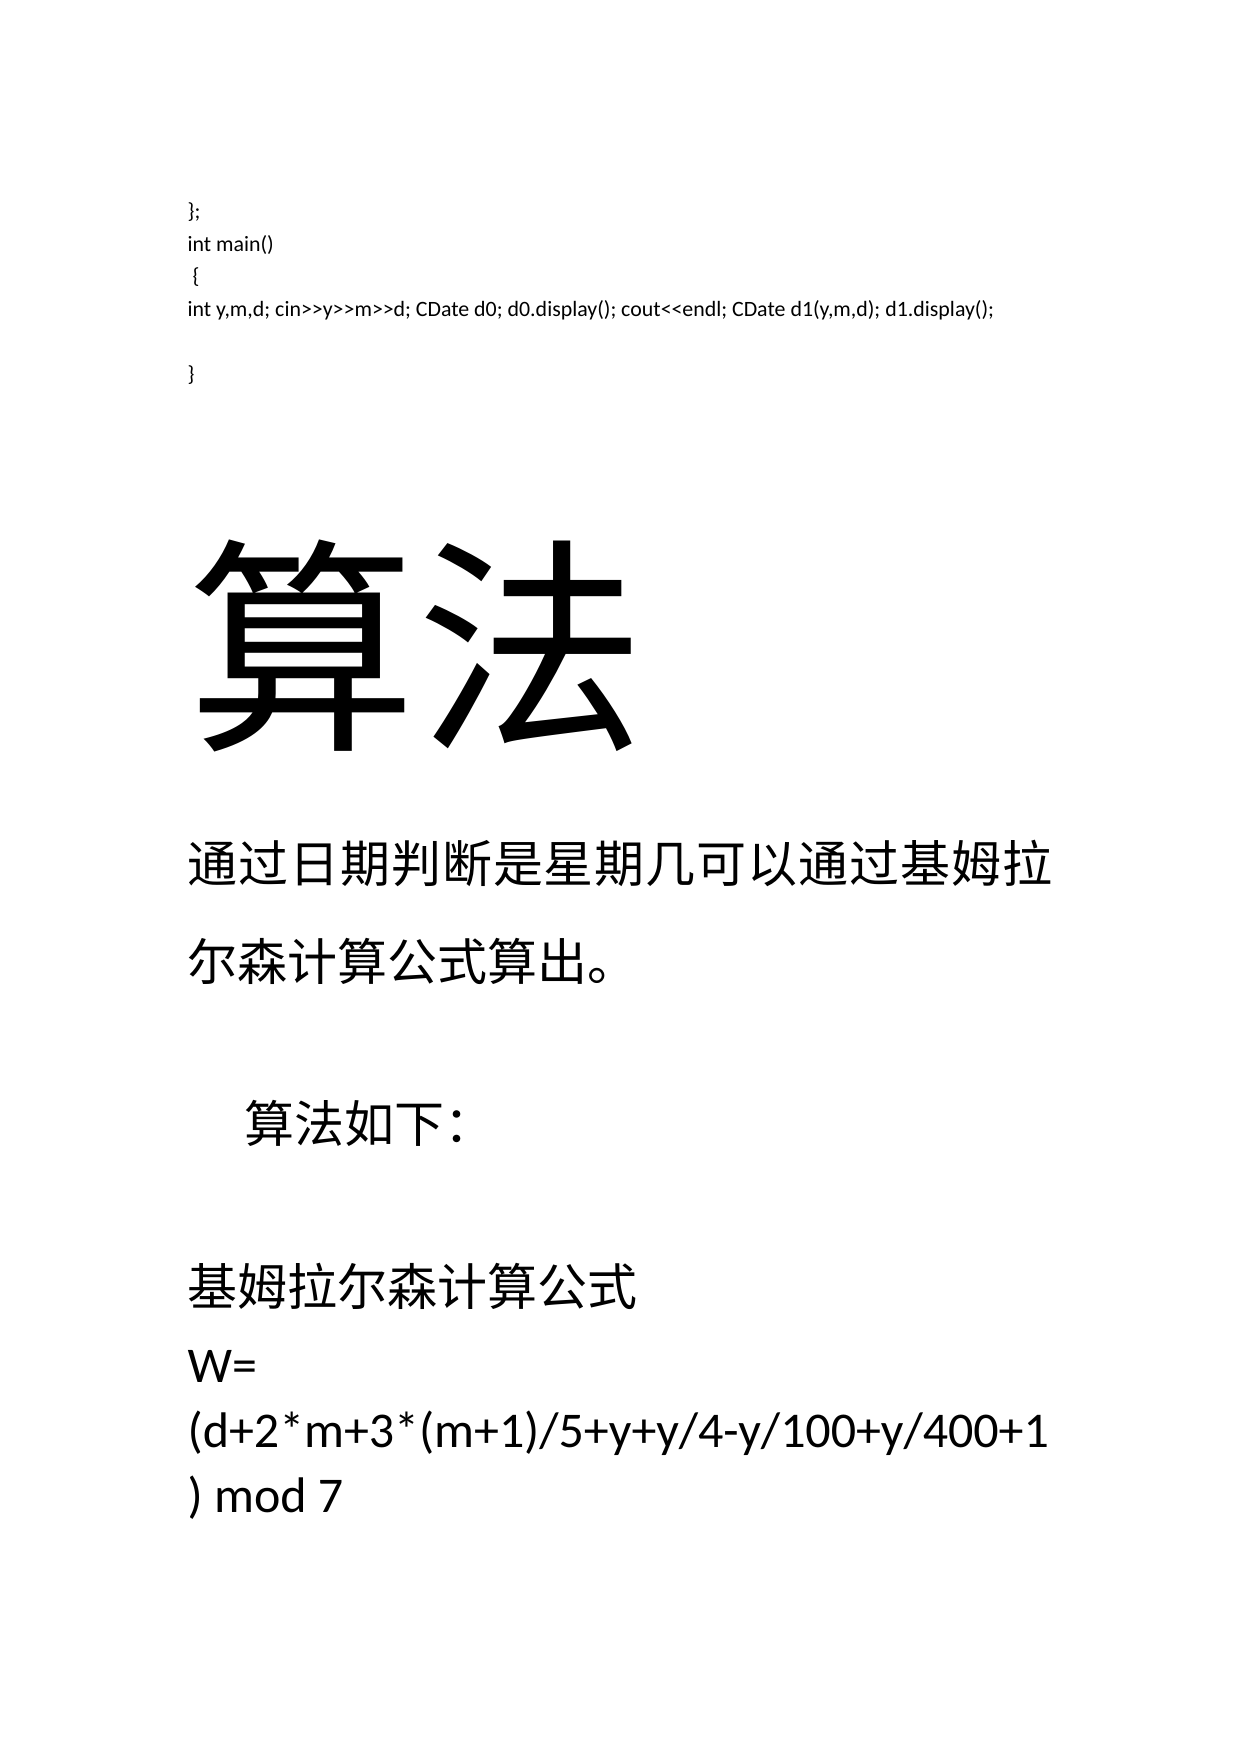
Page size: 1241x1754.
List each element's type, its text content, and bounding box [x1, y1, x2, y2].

text { [187, 259, 1053, 292]
text 算法如下： [187, 1072, 1053, 1169]
text W= (d+2*m+3*(m+1)/5+y+y/4-y/100+y/400+1) mod 7 [187, 1332, 1053, 1527]
text int main() [187, 227, 1053, 259]
text int y,m,d; cin>>y>>m>>d; CDate d0; d0.display(); cout<<endl; CDate d1(y,m,d); d1.display(); [187, 292, 1053, 324]
text } [187, 357, 1053, 389]
text 基姆拉尔森计算公式 [187, 1234, 1053, 1332]
text 算法 [187, 454, 1053, 812]
text 通过日期判断是星期几可以通过基姆拉尔森计算公式算出。 [187, 812, 1053, 1007]
text }; [187, 194, 1053, 227]
